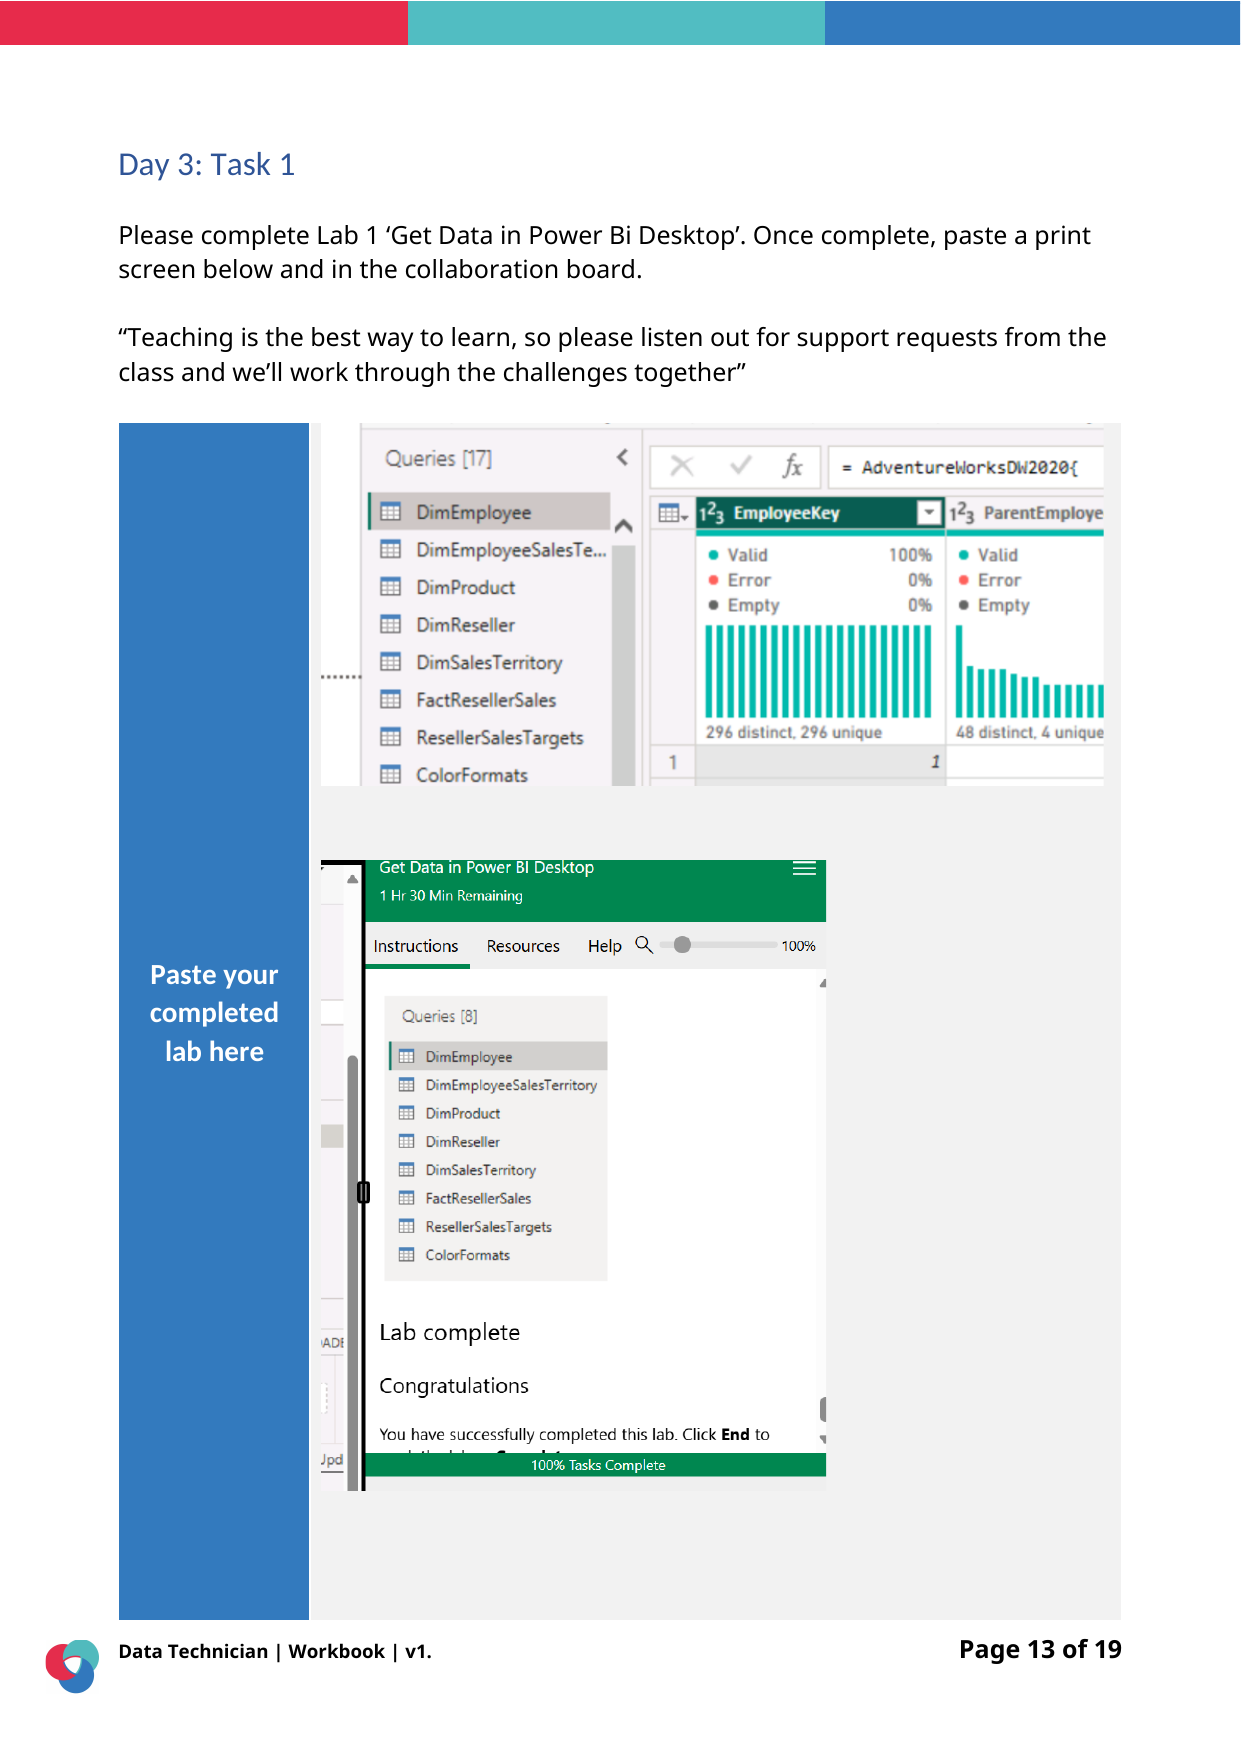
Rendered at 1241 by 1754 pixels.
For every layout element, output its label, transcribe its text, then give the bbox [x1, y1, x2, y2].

picture [45, 1640, 100, 1694]
table_header [311, 423, 1121, 1620]
table_header Paste your completed lab here [119, 423, 309, 1620]
picture [321, 860, 827, 1491]
subtitle Day 3: Task 1 [118, 143, 1122, 184]
text Please complete Lab 1 ‘Get Data in Power Bi Desktop’. Once complete, paste a print screen below and in the collaboration board. [118, 218, 1122, 286]
text “Teaching is the best way to learn, so please listen out for support requests from the class and we’ll work through the challenges together” [118, 320, 1122, 388]
picture [321, 423, 1104, 786]
